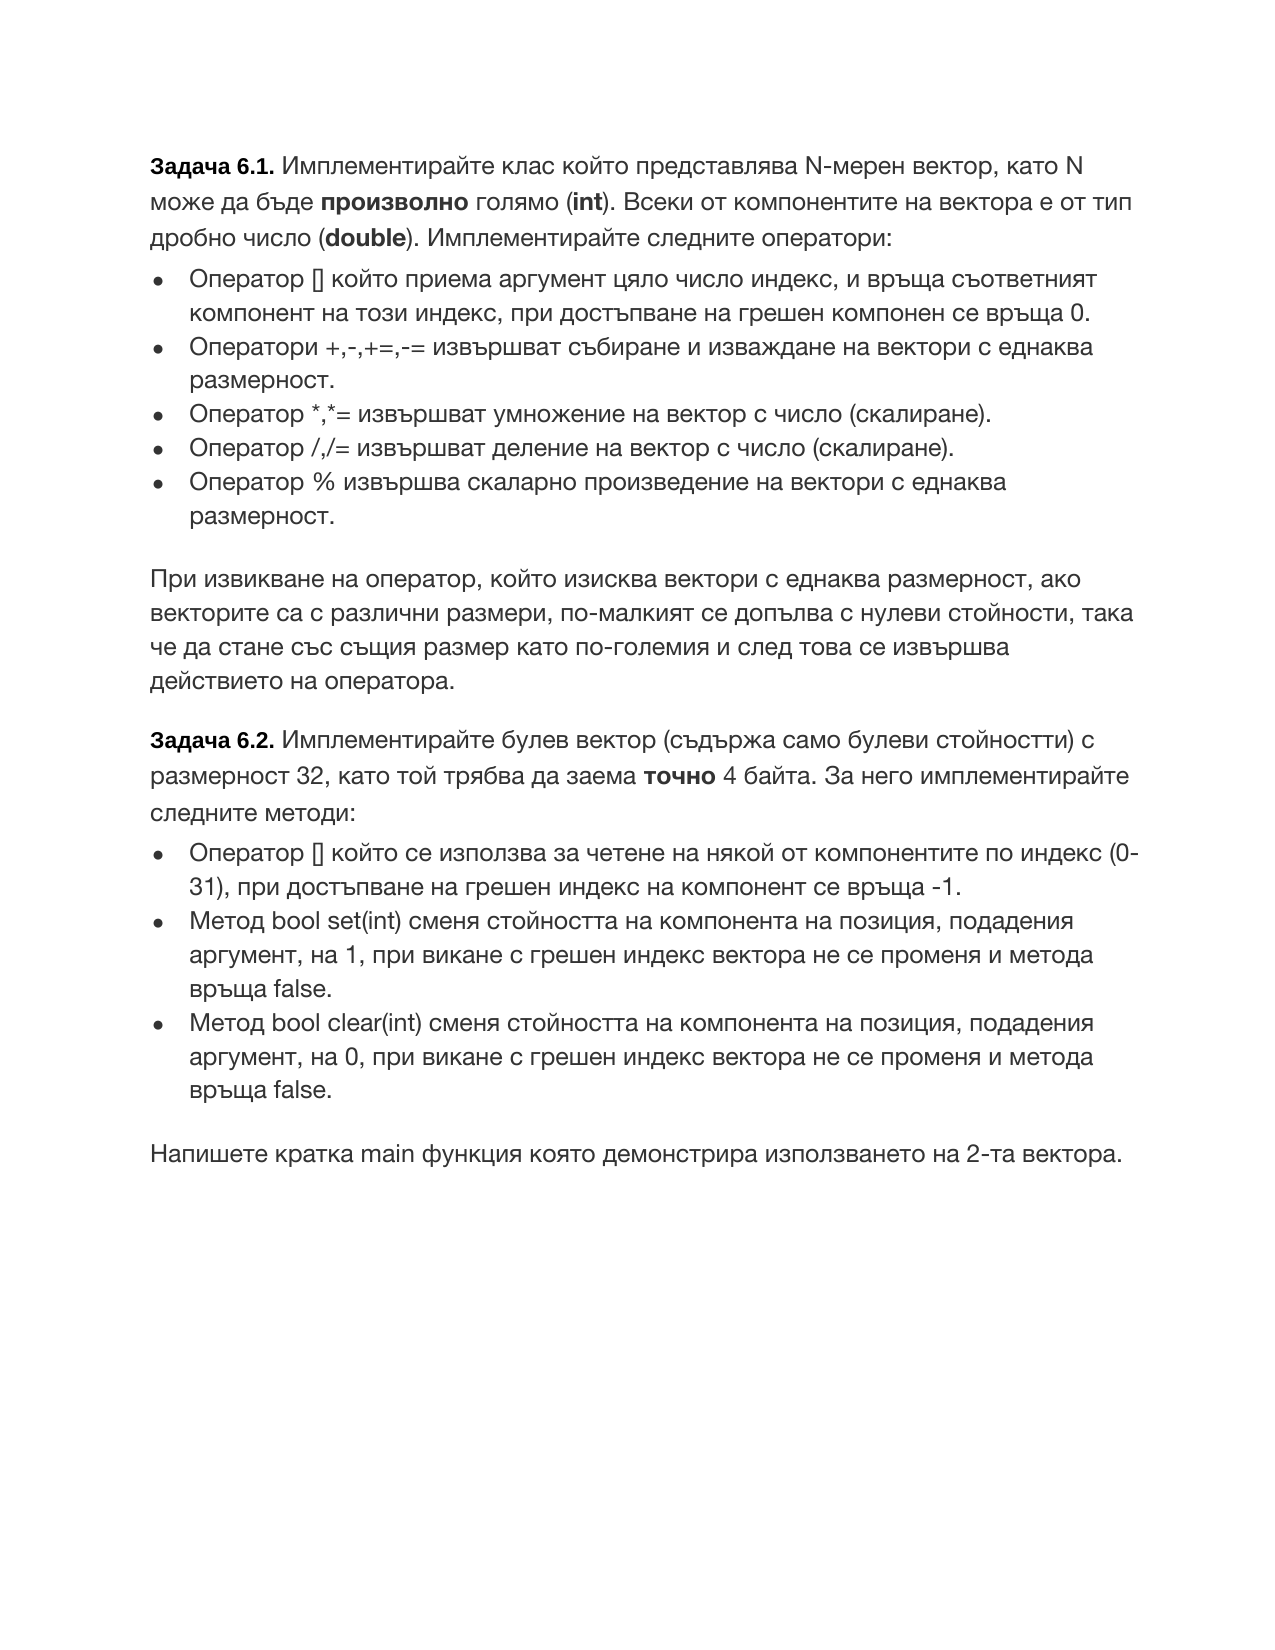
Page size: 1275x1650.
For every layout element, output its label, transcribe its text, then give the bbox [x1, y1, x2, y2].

list Оператор [] който се използва за четене на някой от компонентите по индекс (0-31), при достъпване на грешен индекс на компонент се връща -1. [152, 837, 1144, 902]
text Напишете кратка main функция която демонстрира използването на 2-та вектора. [150, 1138, 1144, 1169]
list Оператор % извършва скаларно произведение на вектори с еднаква размерност. [152, 466, 1144, 532]
list Метод bool set(int) сменя стойността на компонента на позиция, подадения аргумент, на 1, при викане с грешен индекс вектора не се променя и метода връща false. [152, 905, 1144, 1004]
text Задача 6.1. Имплементирайте клас който представлява N-мерен вектор, като N може да бъде произволно голямо (int). Всеки от компонентите на вектора е от тип дробно число (double). Имплементирайте следните оператори: [150, 150, 1144, 254]
list Оператор /,/= извършват деление на вектор с число (скалиране). [152, 432, 1144, 464]
list Оператор [] който приема аргумент цяло число индекс, и връща съответният компонент на този индекс, при достъпване на грешен компонен се връща 0. [152, 263, 1144, 328]
list Метод bool clear(int) сменя стойността на компонента на позиция, подадения аргумент, на 0, при викане с грешен индекс вектора не се променя и метода връща false. [152, 1007, 1144, 1106]
text При извикване на оператор, който изисква вектори с еднаква размерност, ако векторите са с различни размери, по-малкият се допълва с нулеви стойности, така че да стане със същия размер като по-големия и след това се извършва действието на оператора. [150, 563, 1144, 697]
text Задача 6.2. Имплементирайте булев вектор (съдържа само булеви стойностти) с размерност 32, като той трябва да заема точно 4 байта. За него имплементирайте следните методи: [150, 724, 1144, 828]
list Оператори +,-,+=,-= извършват събиране и изваждане на вектори с еднаква размерност. [152, 331, 1144, 396]
list Оператор *,*= извършват умножение на вектор с число (скалиране). [152, 398, 1144, 430]
